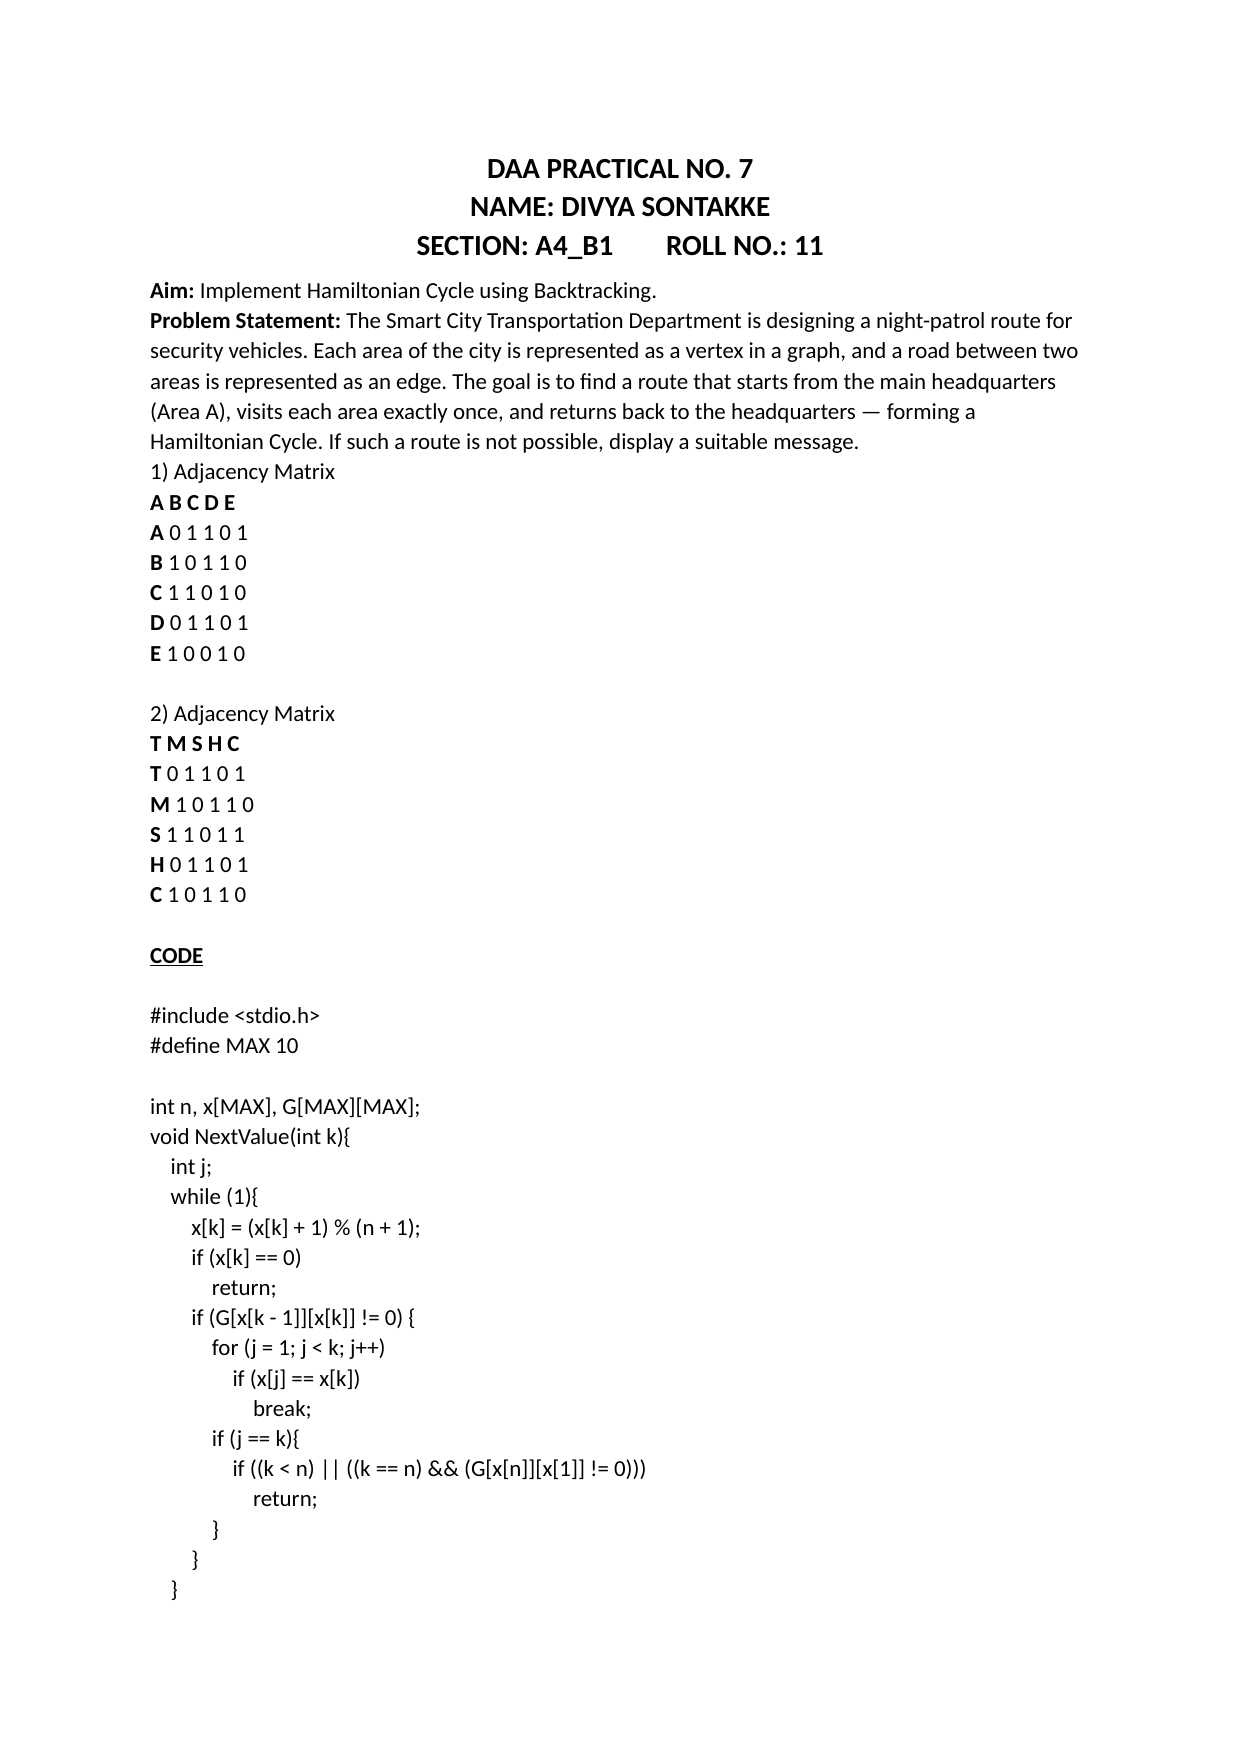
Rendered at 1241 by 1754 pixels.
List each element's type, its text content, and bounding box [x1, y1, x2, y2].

text DAA PRACTICAL NO. 7 [150, 150, 1090, 186]
text } [150, 1545, 1090, 1573]
text H 0 1 1 0 1 [150, 850, 1090, 878]
text for (j = 1; j < k; j++) [150, 1333, 1090, 1361]
text CODE [150, 941, 1090, 969]
text M 1 0 1 1 0 [150, 790, 1090, 818]
text SECTION: A4_B1 ROLL NO.: 11 [150, 227, 1090, 262]
text int j; [150, 1152, 1090, 1180]
text D 0 1 1 0 1 [150, 608, 1090, 636]
text NAME: DIVYA SONTAKKE [150, 188, 1090, 224]
text if (j == k){ [150, 1424, 1090, 1452]
text E 1 0 0 1 0 [150, 639, 1090, 667]
text S 1 1 0 1 1 [150, 820, 1090, 848]
text if (G[x[k - 1]][x[k]] != 0) { [150, 1303, 1090, 1331]
text } [150, 1515, 1090, 1543]
text return; [150, 1273, 1090, 1301]
text T M S H C [150, 729, 1090, 757]
text #define MAX 10 [150, 1031, 1090, 1059]
text if (x[k] == 0) [150, 1243, 1090, 1271]
text 2) Adjacency Matrix [150, 699, 1090, 727]
text C 1 0 1 1 0 [150, 880, 1090, 908]
text Problem Statement: The Smart City Transportation Department is designing a night-patrol route for [150, 306, 1090, 334]
text int n, x[MAX], G[MAX][MAX]; [150, 1092, 1090, 1120]
text C 1 1 0 1 0 [150, 578, 1090, 606]
text #include <stdio.h> [150, 1001, 1090, 1029]
text Aim: Implement Hamiltonian Cycle using Backtracking. [150, 276, 1090, 304]
text return; [150, 1484, 1090, 1512]
text T 0 1 1 0 1 [150, 759, 1090, 787]
text if ((k < n) || ((k == n) && (G[x[n]][x[1]] != 0))) [150, 1454, 1090, 1482]
text x[k] = (x[k] + 1) % (n + 1); [150, 1213, 1090, 1241]
text A B C D E [150, 488, 1090, 516]
text security vehicles. Each area of the city is represented as a vertex in a graph, and a road between two [150, 337, 1090, 364]
text B 1 0 1 1 0 [150, 548, 1090, 576]
text areas is represented as an edge. The goal is to find a route that starts from the main headquarters (Area A), visits each area exactly once, and returns back to the headquarters — forming a [150, 367, 1090, 425]
text A 0 1 1 0 1 [150, 518, 1090, 546]
text while (1){ [150, 1182, 1090, 1210]
text if (x[j] == x[k]) [150, 1364, 1090, 1392]
text } [150, 1575, 1090, 1603]
text Hamiltonian Cycle. If such a route is not possible, display a suitable message. [150, 427, 1090, 455]
text 1) Adjacency Matrix [150, 457, 1090, 485]
text void NextValue(int k){ [150, 1122, 1090, 1150]
text break; [150, 1394, 1090, 1422]
